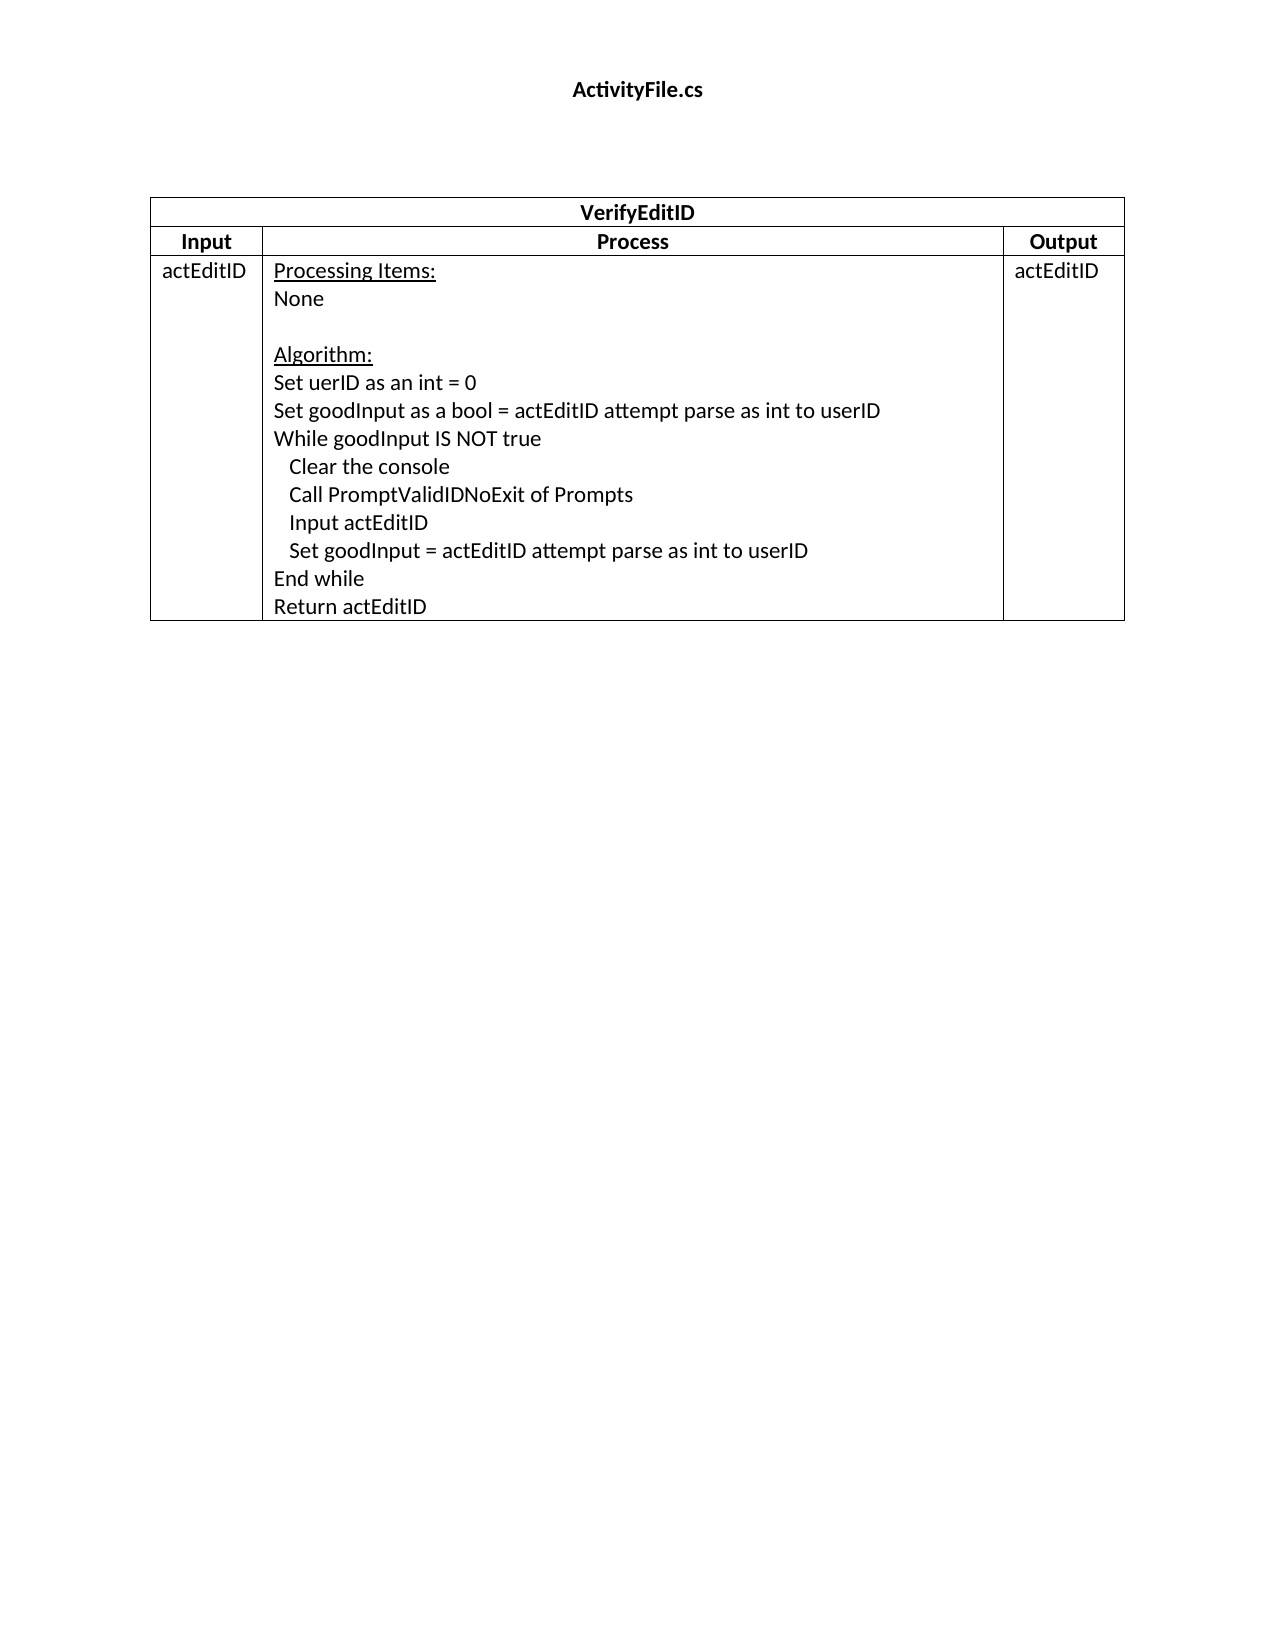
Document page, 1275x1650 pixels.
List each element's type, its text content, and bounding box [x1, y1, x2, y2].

table_header VerifyEditID [151, 198, 1124, 226]
table_cell Input [151, 227, 262, 255]
table_cell Processing Items: None Algorithm: Set uerID as an int = 0 Set goodInput as a bool = actEditID attempt parse as int to userID While goodInput IS NOT true Clear the console Call PromptValidIDNoExit of Prompts Input actEditID Set goodInput = actEditID attempt parse as int to userID End while Return actEditID [263, 256, 1003, 620]
table_cell Output [1004, 227, 1124, 255]
table_cell Process [263, 227, 1003, 255]
table_cell actEditID [151, 256, 262, 620]
table_cell actEditID [1004, 256, 1124, 620]
